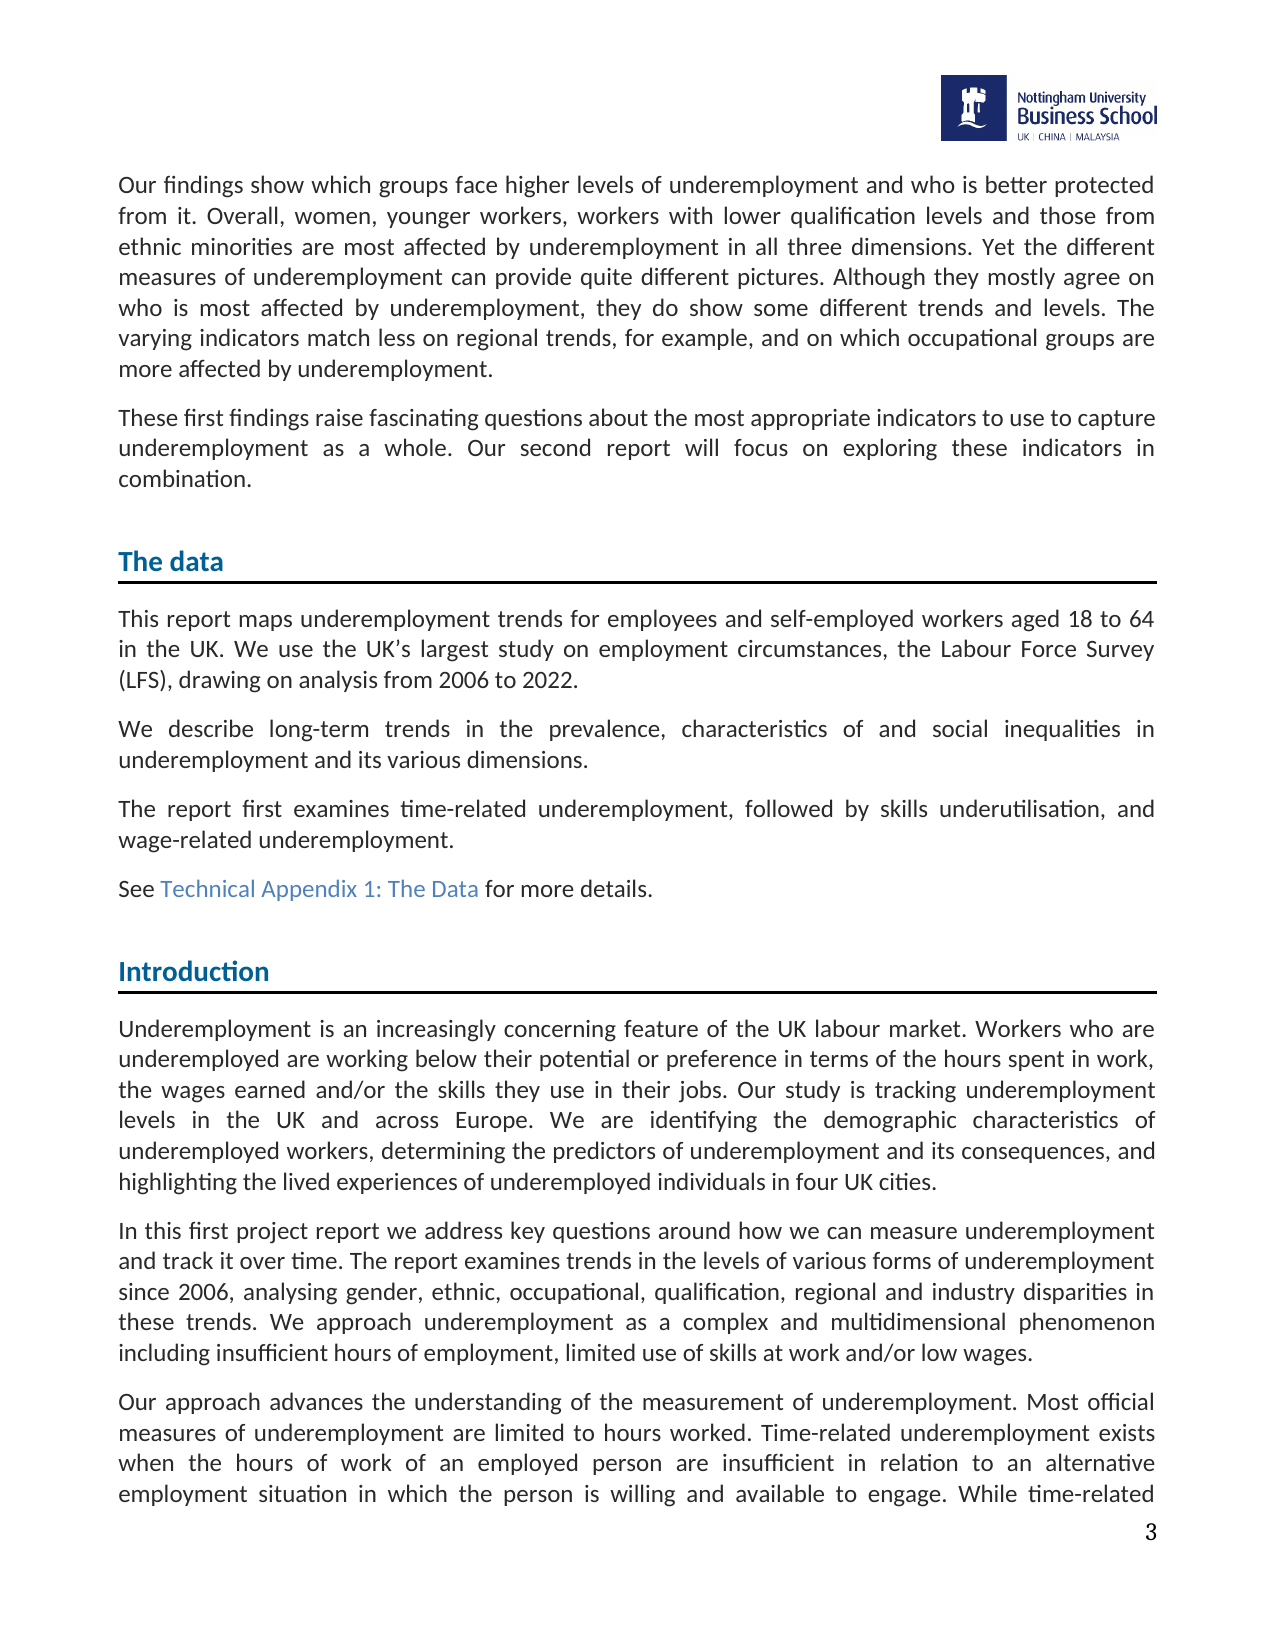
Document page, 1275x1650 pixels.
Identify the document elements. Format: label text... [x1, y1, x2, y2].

text Our findings show which groups face higher levels of underemployment and who is better protected from it. Overall, women, younger workers, workers with lower qualification levels and those from ethnic minorities are most affected by underemployment in all three dimensions. Yet the different measures of underemployment can provide quite different pictures. Although they mostly agree on who is most affected by underemployment, they do show some different trends and levels. The varying indicators match less on regional trends, for example, and on which occupational groups are more affected by underemployment. [118, 169, 1157, 383]
subtitle Introduction [118, 953, 1157, 991]
text In this first project report we address key questions around how we can measure underemployment and track it over time. The report examines trends in the levels of various forms of underemployment since 2006, analysing gender, ethnic, occupational, qualification, regional and industry disparities in these trends. We approach underemployment as a complex and multidimensional phenomenon including insufficient hours of employment, limited use of skills at work and/or low wages. [118, 1215, 1157, 1368]
text This report maps underemployment trends for employees and self-employed workers aged 18 to 64 in the UK. We use the UK’s largest study on employment circumstances, the Labour Force Survey (LFS), drawing on analysis from 2006 to 2022. [118, 603, 1157, 695]
subtitle The data [118, 543, 1157, 581]
text We describe long-term trends in the prevalence, characteristics of and social inequalities in underemployment and its various dimensions. [118, 713, 1157, 774]
text Underemployment is an increasingly concerning feature of the UK labour market. Workers who are underemployed are working below their potential or preference in terms of the hours spent in work, the wages earned and/or the skills they use in their jobs. Our study is tracking underemployment levels in the UK and across Europe. We are identifying the demographic characteristics of underemployed workers, determining the predictors of underemployment and its consequences, and highlighting the lived experiences of underemployed individuals in four UK cities. [118, 1013, 1157, 1196]
picture [941, 75, 1157, 141]
text The report first examines time-related underemployment, followed by skills underutilisation, and wage-related underemployment. [118, 793, 1157, 854]
text These first findings raise fascinating questions about the most appropriate indicators to use to capture underemployment as a whole. Our second report will focus on exploring these indicators in combination. [118, 402, 1157, 493]
text See Technical Appendix 1: The Data for more details. [118, 873, 1157, 903]
